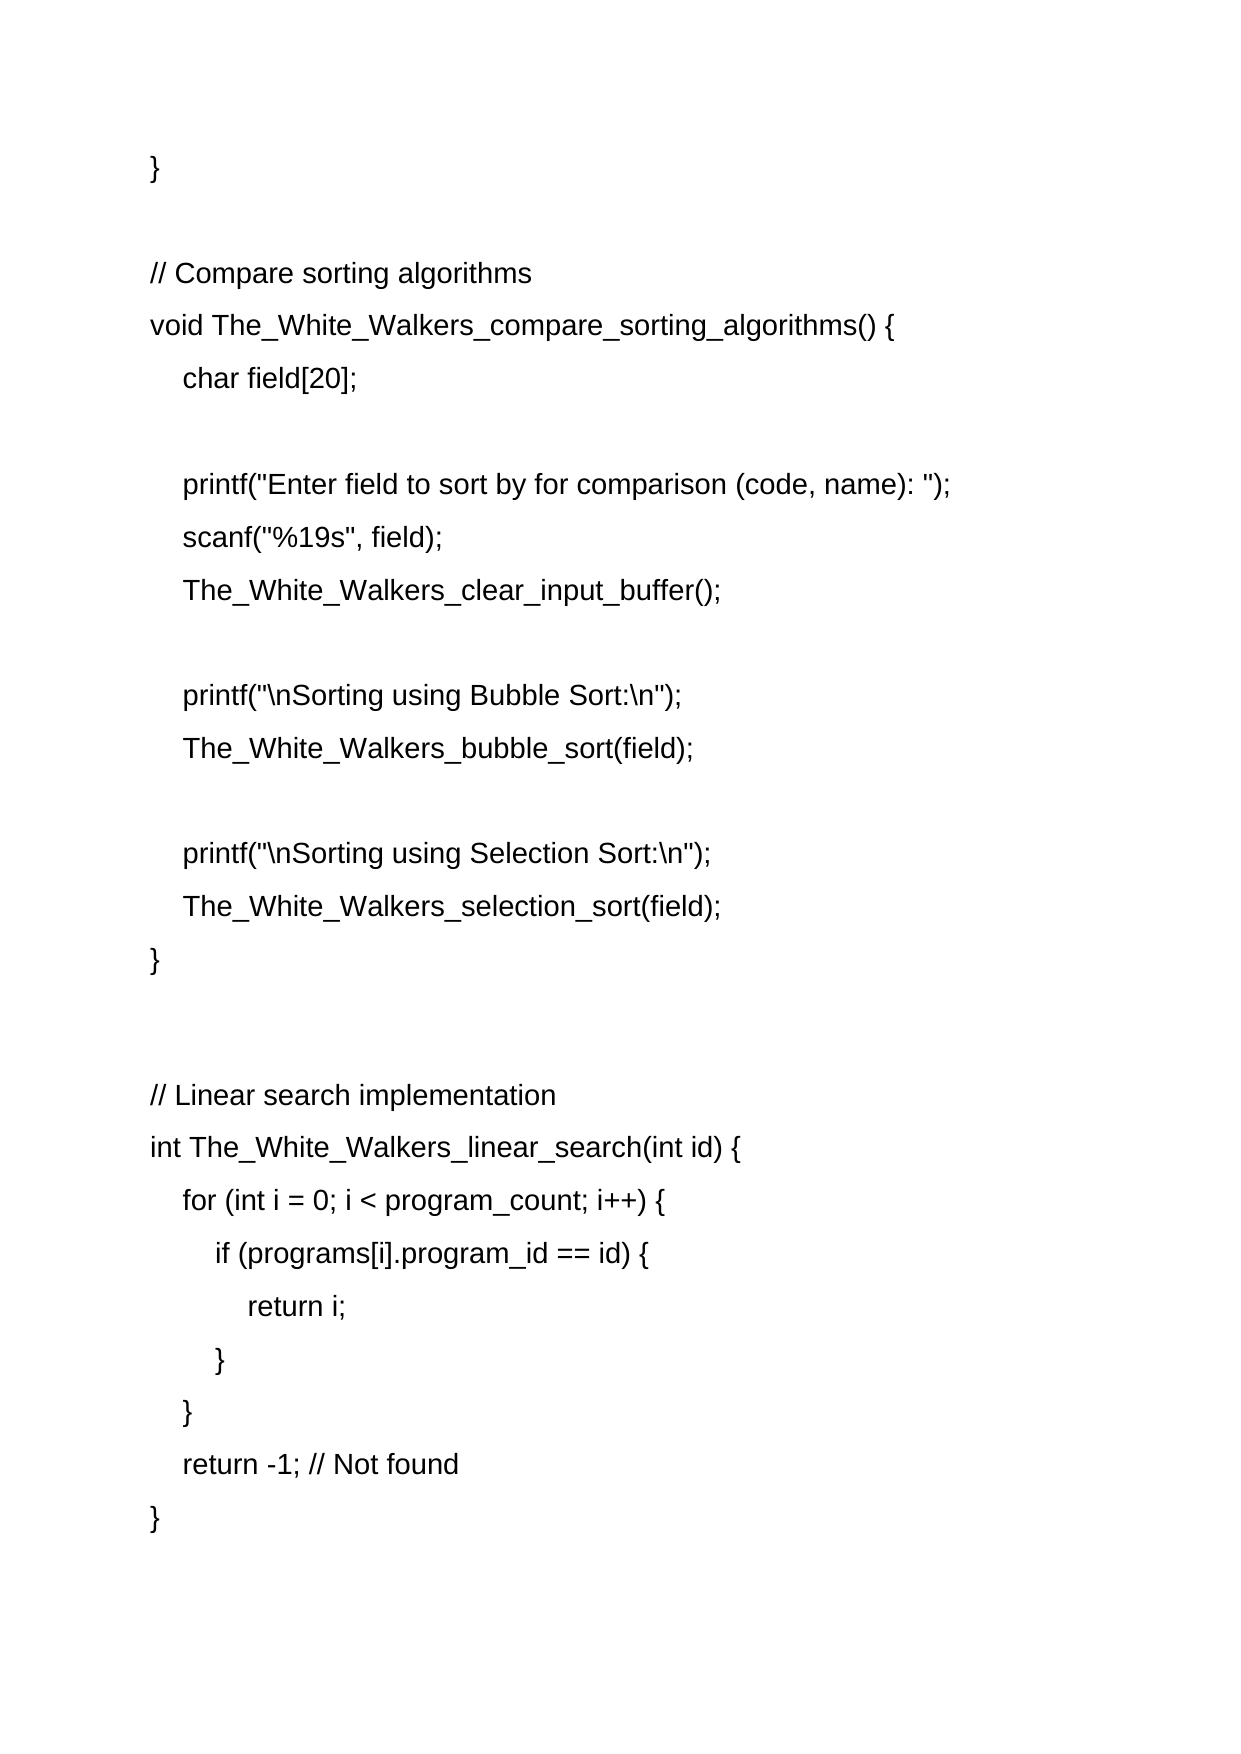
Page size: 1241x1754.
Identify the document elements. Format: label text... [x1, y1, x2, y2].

text void The_White_Walkers_compare_sorting_algorithms() { [150, 308, 1090, 342]
text printf("\nSorting using Selection Sort:\n"); [150, 837, 1090, 870]
text } [150, 150, 1090, 183]
text The_White_Walkers_selection_sort(field); [150, 889, 1090, 923]
text // Linear search implementation [150, 1078, 1090, 1111]
text scanf("%19s", field); [150, 520, 1090, 553]
text } [150, 942, 1090, 976]
text return -1; // Not found [150, 1447, 1090, 1481]
text if (programs[i].program_id == id) { [150, 1236, 1090, 1269]
text return i; [150, 1289, 1090, 1322]
text The_White_Walkers_clear_input_buffer(); [150, 572, 1090, 606]
text int The_White_Walkers_linear_search(int id) { [150, 1130, 1090, 1164]
text } [150, 1342, 1090, 1375]
text printf("Enter field to sort by for comparison (code, name): "); [150, 467, 1090, 500]
text char field[20]; [150, 361, 1090, 395]
text printf("\nSorting using Bubble Sort:\n"); [150, 678, 1090, 712]
text The_White_Walkers_bubble_sort(field); [150, 731, 1090, 764]
text // Compare sorting algorithms [150, 256, 1090, 289]
text } [150, 1394, 1090, 1428]
text } [150, 1500, 1090, 1534]
text for (int i = 0; i < program_count; i++) { [150, 1183, 1090, 1217]
